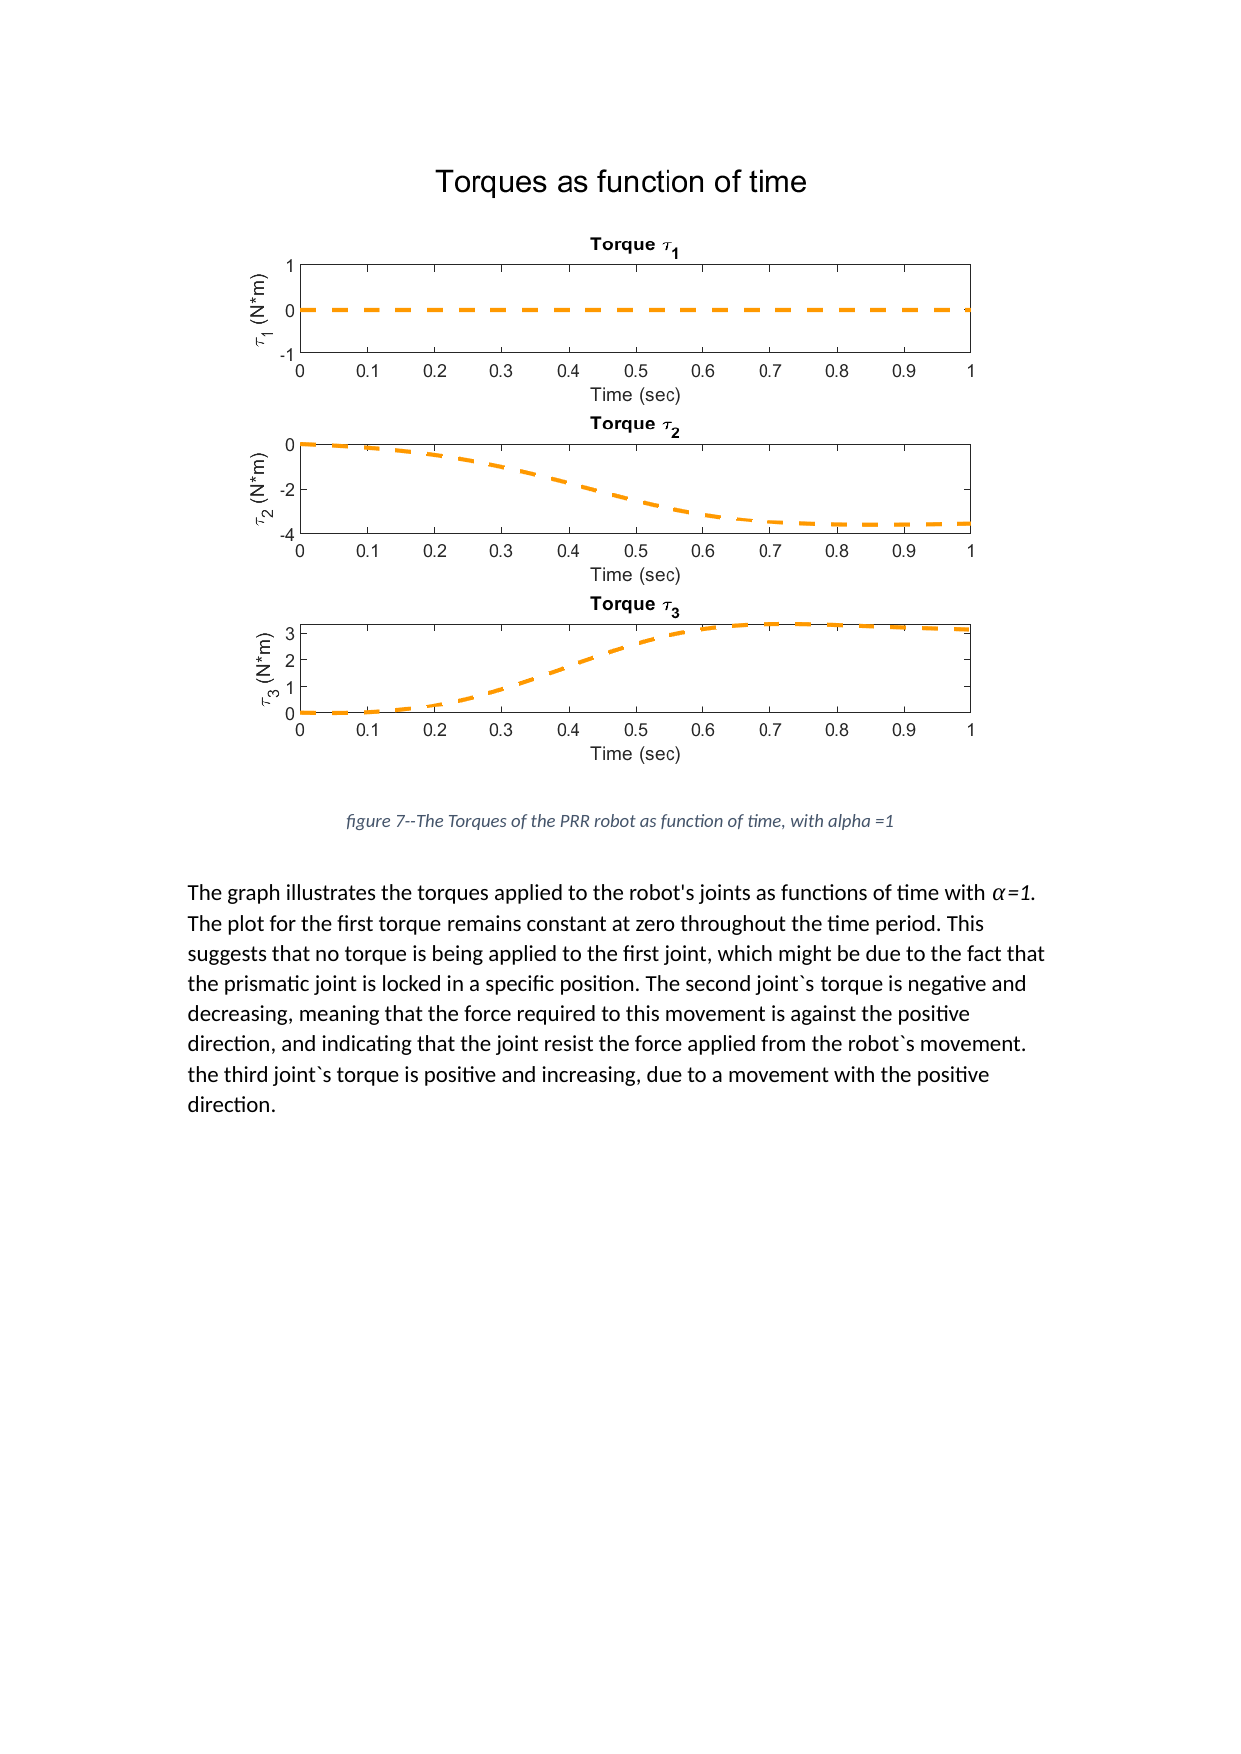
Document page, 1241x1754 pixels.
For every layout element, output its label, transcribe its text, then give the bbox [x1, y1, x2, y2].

text The graph illustrates the torques applied to the robot's joints as functions of time with =1. The plot for the first torque​ remains constant at zero throughout the time period. This suggests that no torque is being applied to the first joint, which might be due to the fact that the prismatic joint is locked in a specific position. The second joint`s torque is negative and decreasing, meaning that the force required to this movement is against the positive direction, and indicating that the joint resist the force applied from the robot`s movement. the third joint`s torque is positive and increasing, due to a movement with the positive direction. [187, 878, 1053, 1118]
picture [187, 150, 1053, 799]
